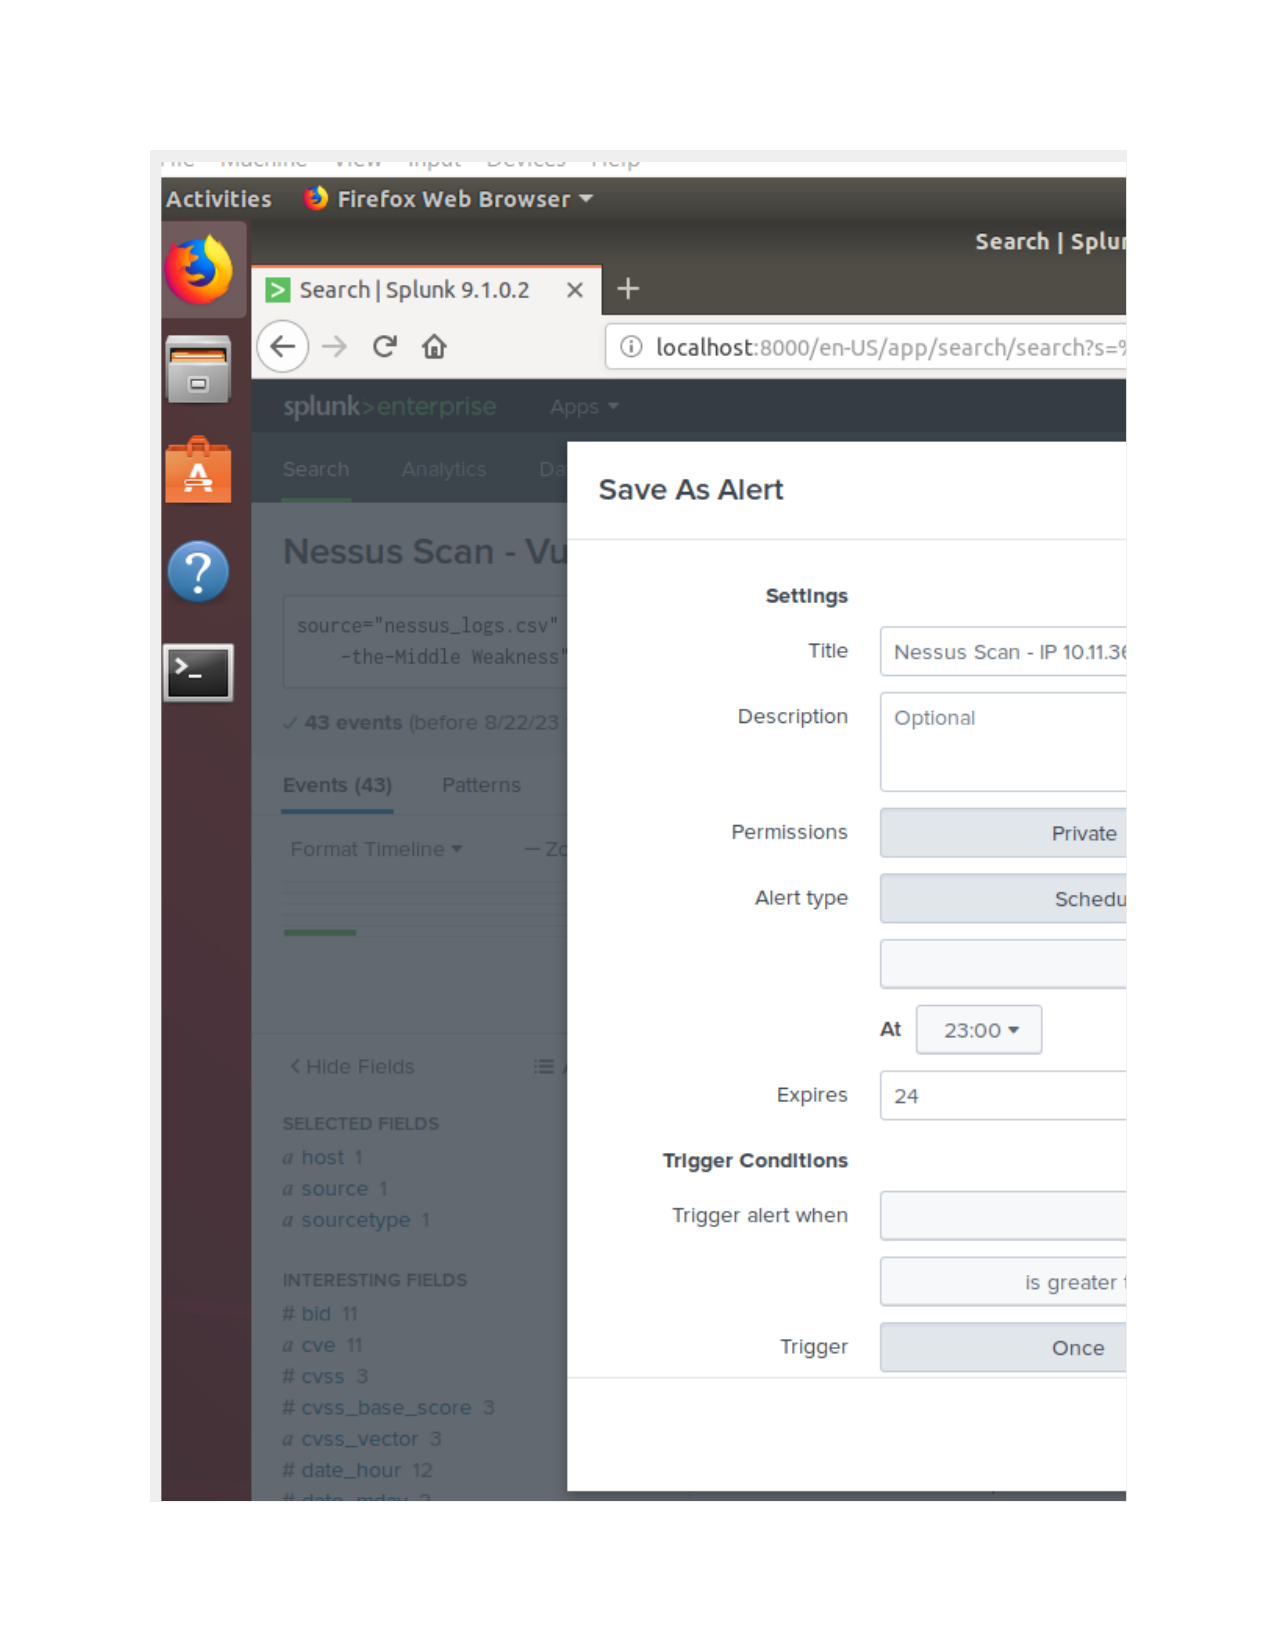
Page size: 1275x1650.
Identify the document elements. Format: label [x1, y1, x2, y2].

picture [161, 162, 1127, 1501]
table_header [152, 152, 1125, 1500]
